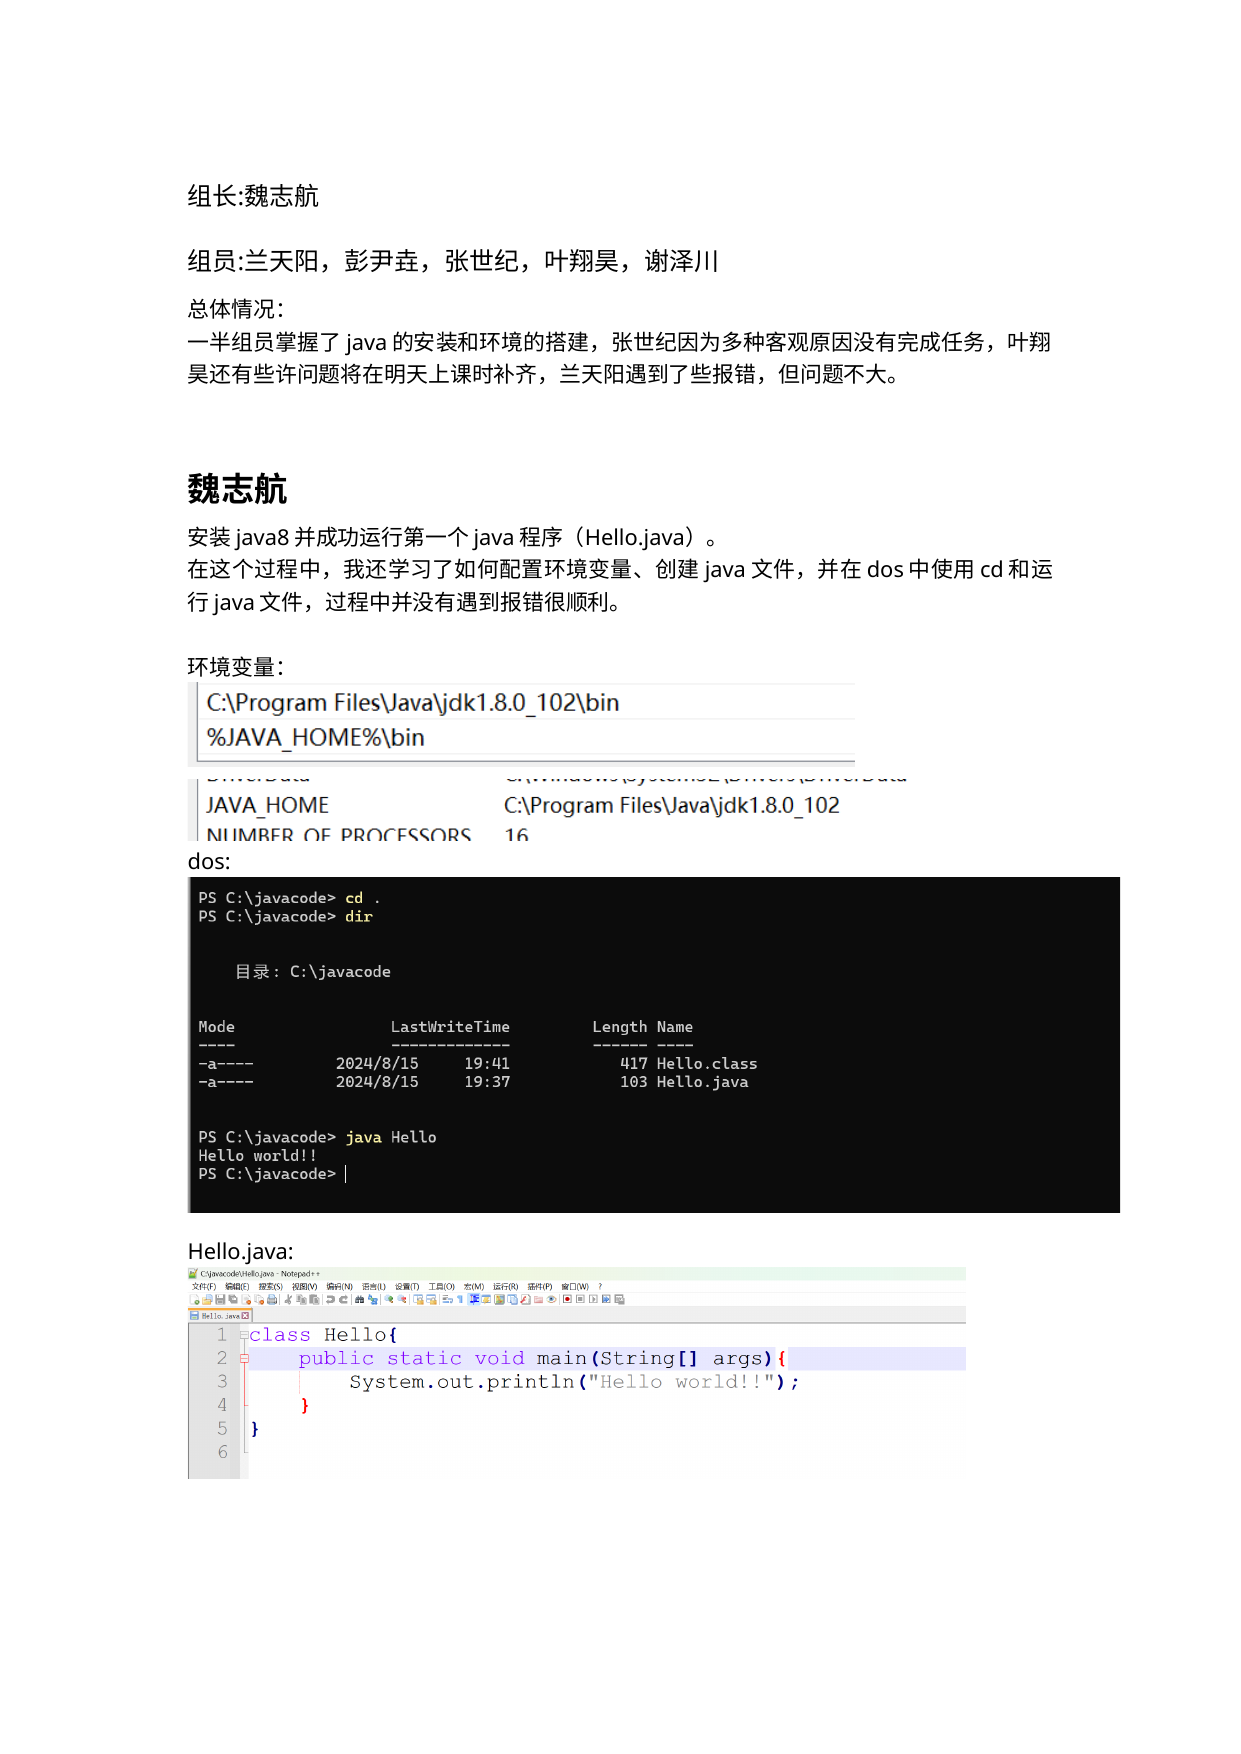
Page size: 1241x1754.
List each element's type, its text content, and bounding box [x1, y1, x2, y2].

text 在这个过程中，我还学习了如何配置环境变量、创建java文件，并在dos中使用cd和运行java文件，过程中并没有遇到报错很顺利。 [187, 552, 1053, 617]
picture [187, 779, 1053, 841]
text dos: [187, 844, 1053, 877]
text 总体情况： [187, 292, 1053, 324]
picture [187, 1267, 966, 1479]
picture [187, 682, 855, 767]
text 一半组员掌握了java的安装和环境的搭建，张世纪因为多种客观原因没有完成任务，叶翔昊还有些许问题将在明天上课时补齐，兰天阳遇到了些报错，但问题不大。 [187, 324, 1053, 389]
picture [187, 877, 1121, 1213]
text Hello.java: [187, 1234, 1053, 1267]
text 组员:兰天阳，彭尹垚，张世纪，叶翔昊，谢泽川 [187, 227, 1053, 292]
text 魏志航 [187, 454, 1053, 519]
text 安装java8并成功运行第一个java程序（Hello.java）。 [187, 519, 1053, 552]
text 组长:魏志航 [187, 162, 1053, 227]
text 环境变量： [187, 649, 1053, 682]
